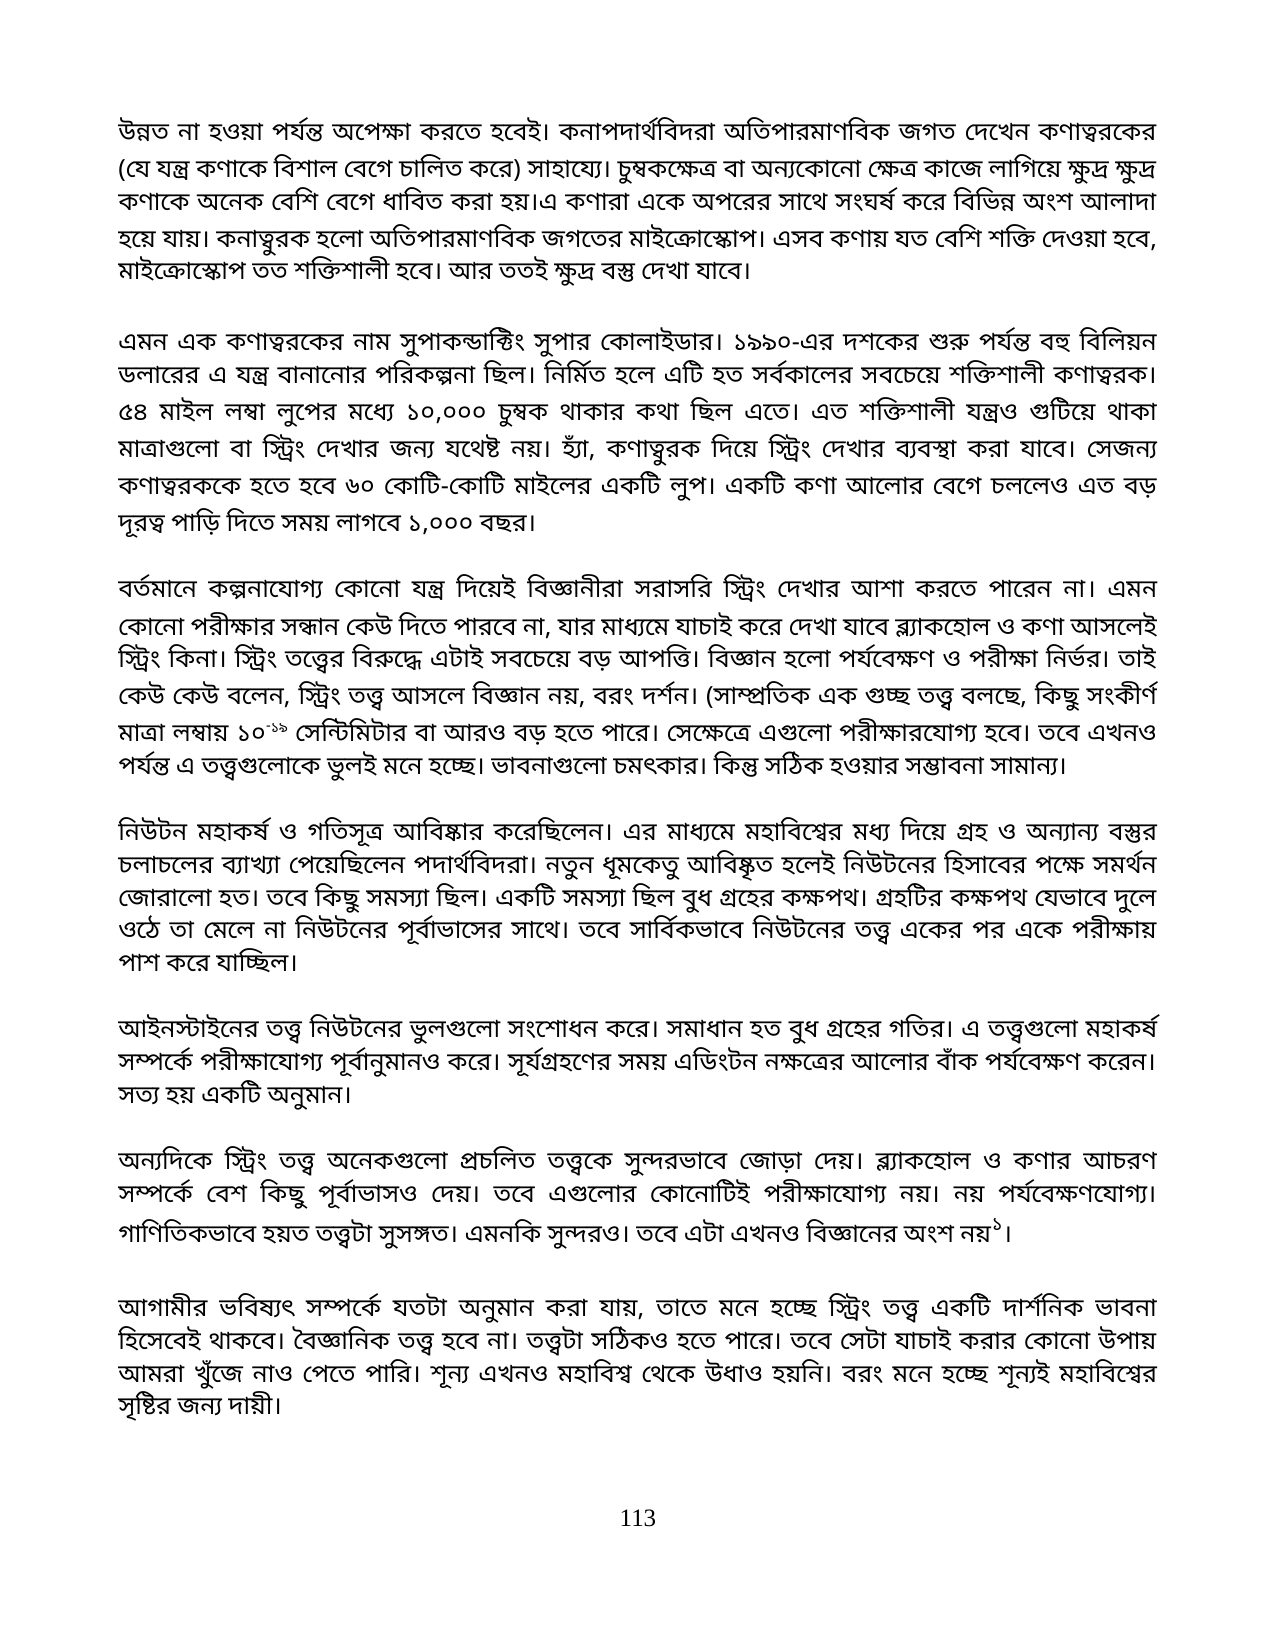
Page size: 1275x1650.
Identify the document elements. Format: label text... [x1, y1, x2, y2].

text আগামীর ভবিষ্যৎ সম্পর্কে যতটা অনুমান করা যায়, তাতে মনে হচ্ছে স্ট্রিং তত্ত্ব একটি দার্শনিক ভাবনা হিসেবেই থাকবে। বৈজ্ঞানিক তত্ত্ব হবে না। তত্ত্বটা সঠিকও হতে পারে। তবে সেটা যাচাই করার কোনো উপায় আমরা খুঁজে নাও পেতে পারি। শূন্য এখনও মহাবিশ্ব থেকে উধাও হয়নি। বরং মনে হচ্ছে শূন্যই মহাবিশ্বের সৃষ্টির জন্য দায়ী। [118, 1290, 1157, 1425]
text আইনস্টাইনের তত্ত্ব নিউটনের ভুলগুলো সংশোধন করে। সমাধান হত বুধ গ্রহের গতির। এ তত্ত্বগুলো মহাকর্ষ সম্পর্কে পরীক্ষাযোগ্য পূর্বানুমানও করে। সূর্যগ্রহণের সময় এডিংটন নক্ষত্রের আলোর বাঁক পর্যবেক্ষণ করেন। সত্য হয় একটি অনুমান। [118, 1015, 1157, 1113]
text বর্তমানে কল্পনাযোগ্য কোনো যন্ত্র দিয়েই বিজ্ঞানীরা সরাসরি স্ট্রিং দেখার আশা করতে পারেন না। এমন কোনো পরীক্ষার সন্ধান কেউ দিতে পারবে না, যার মাধ্যমে যাচাই করে দেখা যাবে ব্ল্যাকহোল ও কণা আসলেই স্ট্রিং কিনা। স্ট্রিং তত্ত্বের বিরুদ্ধে এটাই সবচেয়ে বড় আপত্তি। বিজ্ঞান হলো পর্যবেক্ষণ ও পরীক্ষা নির্ভর। তাই কেউ কেউ বলেন, স্ট্রিং তত্ত্ব আসলে বিজ্ঞান নয়, বরং দর্শন। (সাম্প্রতিক এক গুচ্ছ তত্ত্ব বলছে, কিছু সংকীর্ণ মাত্রা লম্বায় ১০-১৯ সেন্টিমিটার বা আরও বড় হতে পারে। সেক্ষেত্রে এগুলো পরীক্ষারযোগ্য হবে। তবে এখনও পর্যন্ত এ তত্ত্বগুলোকে ভুলই মনে হচ্ছে। ভাবনাগুলো চমৎকার। কিন্তু সঠিক হওয়ার সম্ভাবনা সামান্য। [118, 576, 1157, 784]
text নিউটন মহাকর্ষ ও গতিসূত্র আবিষ্কার করেছিলেন। এর মাধ্যমে মহাবিশ্বের মধ্য দিয়ে গ্রহ ও অন্যান্য বস্তুর চলাচলের ব্যাখ্যা পেয়েছিলেন পদার্থবিদরা। নতুন ধূমকেতু আবিষ্কৃত হলেই নিউটনের হিসাবের পক্ষে সমর্থন জোরালো হত। তবে কিছু সমস্যা ছিল। একটি সমস্যা ছিল বুধ গ্রহের কক্ষপথ। গ্রহটির কক্ষপথ যেভাবে দুলে ওঠে তা মেলে না নিউটনের পূর্বাভাসের সাথে। তবে সার্বিকভাবে নিউটনের তত্ত্ব একের পর একে পরীক্ষায় পাশ করে যাচ্ছিল। [118, 818, 1157, 981]
text এমন এক কণাত্বরকের নাম সুপাকন্ডাক্টিং সুপার কোলাইডার। ১৯৯০-এর দশকের শুরু পর্যন্ত বহু বিলিয়ন ডলারের এ যন্ত্র বানানোর পরিকল্পনা ছিল। নির্মিত হলে এটি হত সর্বকালের সবচেয়ে শক্তিশালী কণাত্বরক। ৫৪ মাইল লম্বা লুপের মধ্যে ১০,০০০ চুম্বক থাকার কথা ছিল এতে। এত শক্তিশালী যন্ত্রও গুটিয়ে থাকা মাত্রাগুলো বা স্ট্রিং দেখার জন্য যথেষ্ট নয়। হ্যাঁ, কণাত্বুরক দিয়ে স্ট্রিং দেখার ব্যবস্থা করা যাবে। সেজন্য কণাত্বরককে হতে হবে ৬০ কোটি-কোটি মাইলের একটি লুপ। একটি কণা আলোর বেগে চললেও এত বড় দূরত্ব পাড়ি দিতে সময় লাগবে ১,০০০ বছর। [118, 324, 1157, 541]
